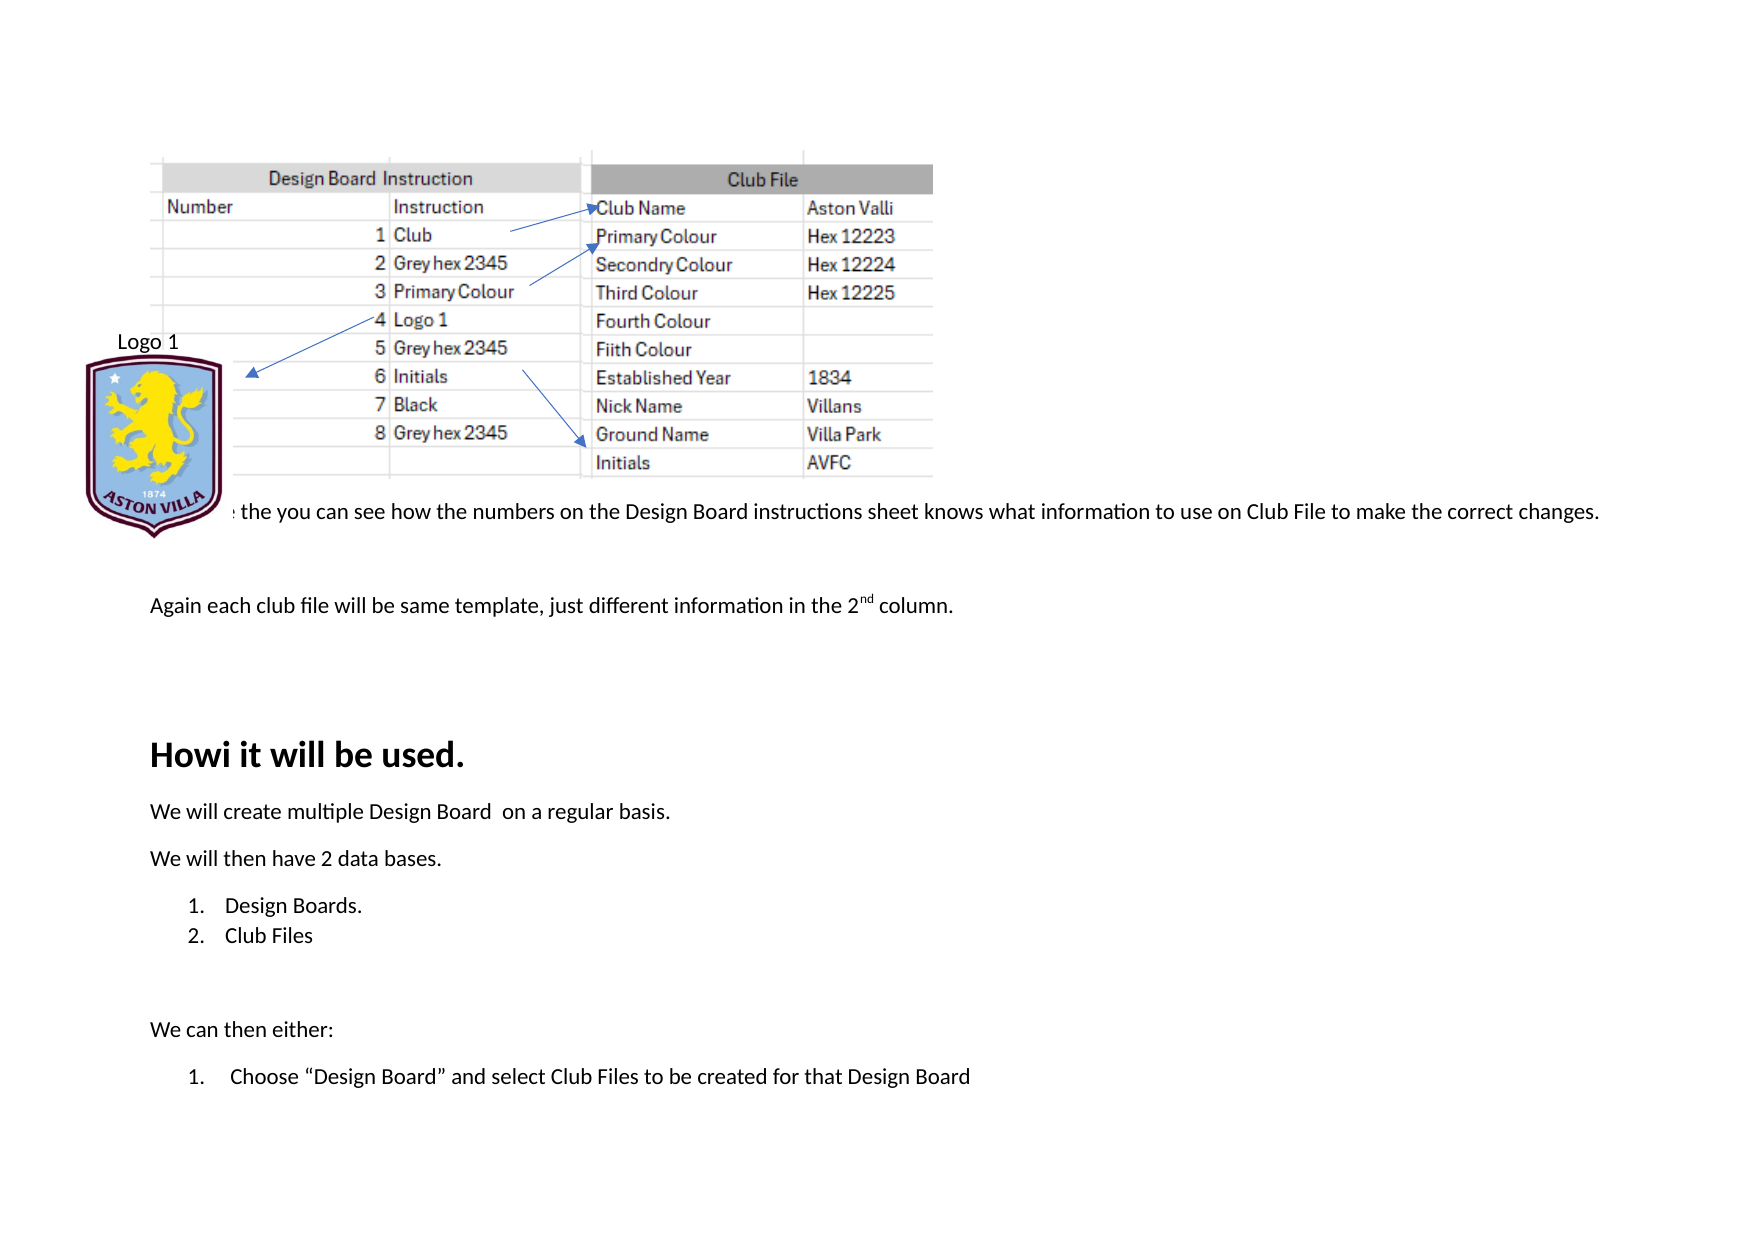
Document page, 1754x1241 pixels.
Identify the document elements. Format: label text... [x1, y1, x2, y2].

text AS above the you can see how the numbers on the Design Board instructions sheet knows what information to use on Club File to make the correct changes. [234, 497, 1604, 525]
text We will then have 2 data bases. [150, 844, 1604, 872]
list Design Boards. [187, 891, 1604, 919]
picture [152, 339, 158, 348]
picture [68, 150, 933, 539]
text Again each club file will be same template, just different information in the 2nd column. [150, 591, 1604, 619]
text Howi it will be used. [150, 731, 1604, 777]
text We can then either: [150, 1015, 1604, 1043]
list Club Files [187, 921, 1604, 949]
text We will create multiple Design Board on a regular basis. [150, 797, 1604, 826]
list Choose “Design Board” and select Club Files to be created for that Design Board [187, 1062, 1604, 1090]
